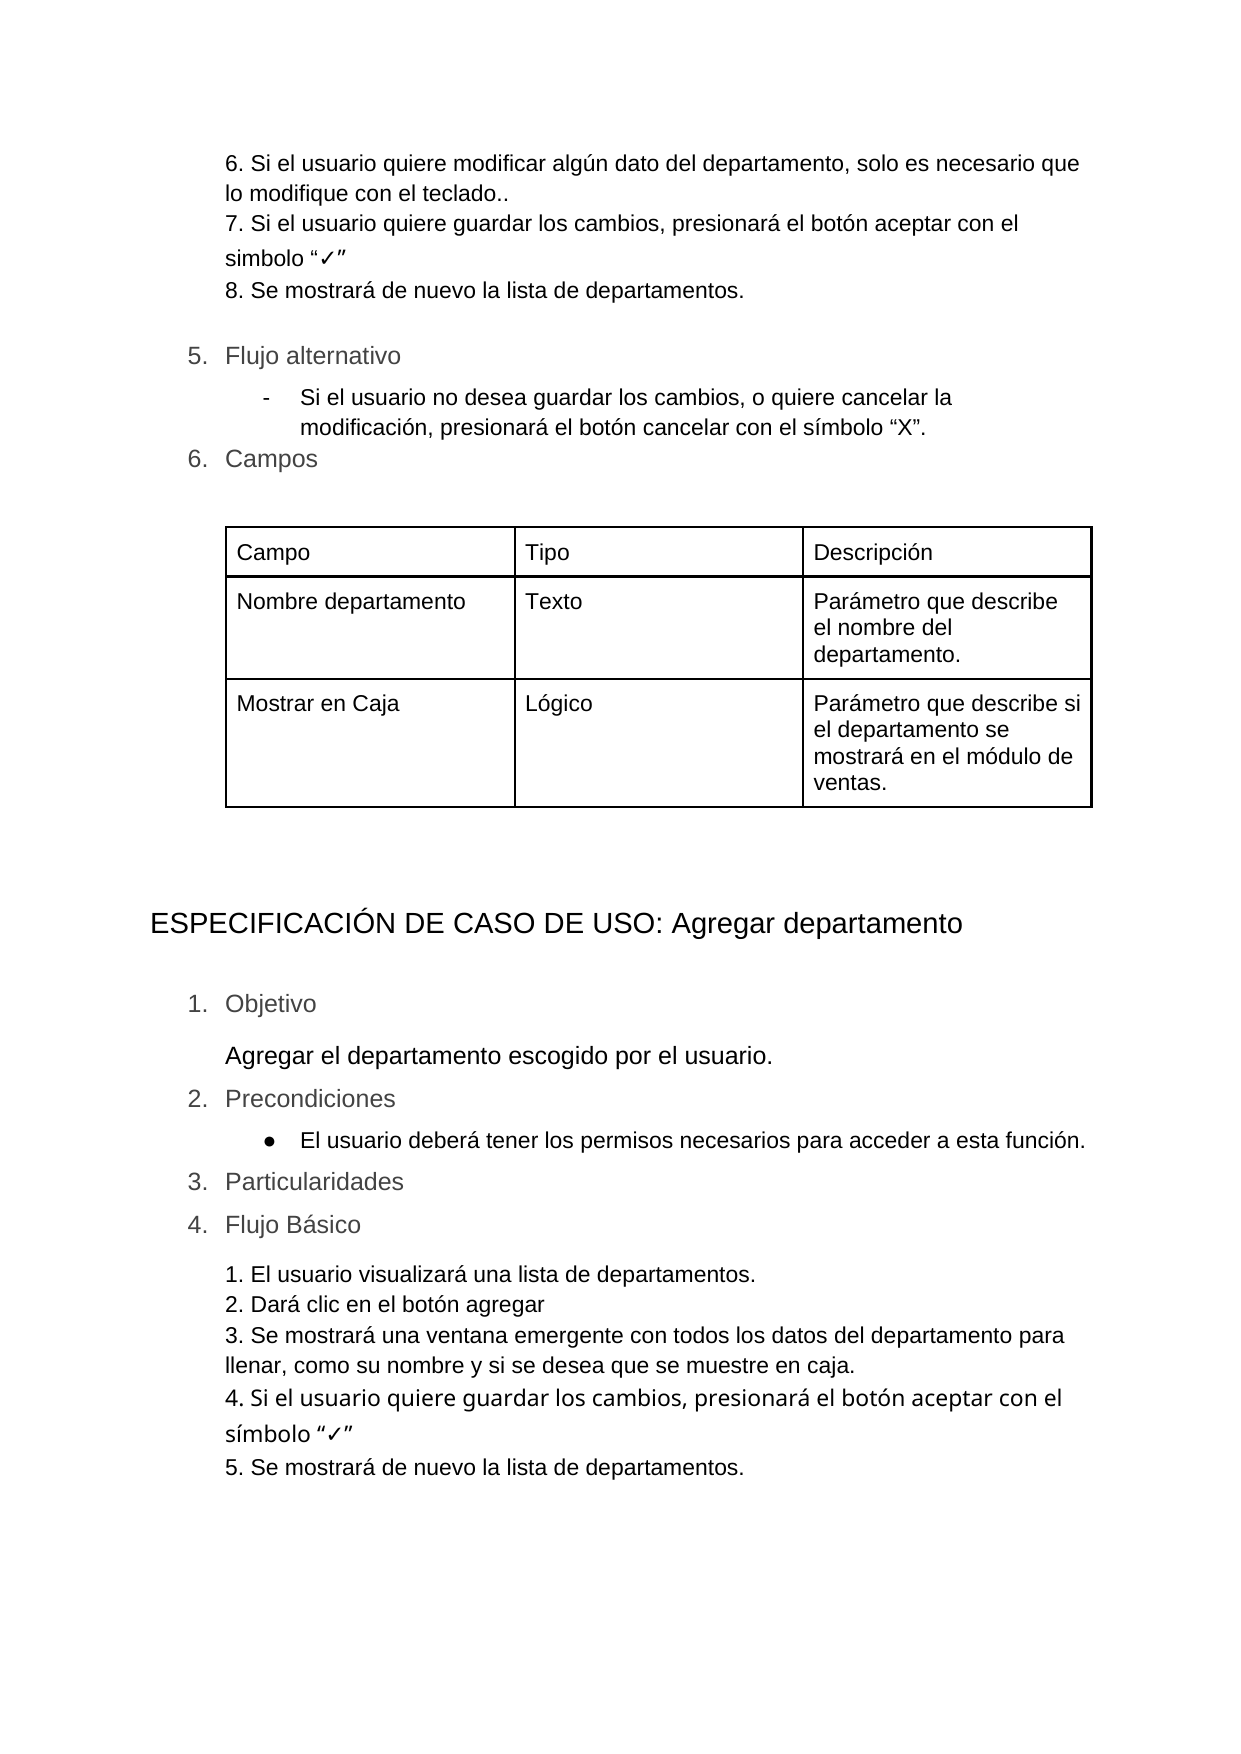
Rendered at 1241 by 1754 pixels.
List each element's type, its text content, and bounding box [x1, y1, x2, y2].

subtitle Flujo Básico [187, 1210, 1090, 1238]
list Si el usuario no desea guardar los cambios, o quiere cancelar la modificación, presionará el botón cancelar con el símbolo “X”. [262, 384, 1090, 441]
subtitle Particularidades [187, 1167, 1090, 1195]
subtitle Objetivo [187, 989, 1090, 1018]
table_cell Lógico [516, 680, 802, 806]
text 7. Si el usuario quiere guardar los cambios, presionará el botón aceptar con el simbolo “✓” [225, 210, 1090, 273]
table_header Tipo [516, 528, 802, 575]
subtitle Campos [187, 444, 1090, 473]
subtitle ESPECIFICACIÓN DE CASO DE USO: Agregar departamento [150, 906, 1090, 939]
table_cell Mostrar en Caja [227, 680, 514, 806]
table_header Descripción [804, 528, 1090, 575]
table_cell Texto [516, 578, 802, 677]
table_cell Nombre departamento [227, 578, 514, 677]
table_cell Parámetro que describe el nombre del departamento. [804, 578, 1090, 677]
text 1. El usuario visualizará una lista de departamentos. [225, 1261, 1090, 1287]
text 5. Se mostrará de nuevo la lista de departamentos. [225, 1454, 1090, 1480]
text Agregar el departamento escogido por el usuario. [225, 1041, 1090, 1069]
list El usuario deberá tener los permisos necesarios para acceder a esta función. [262, 1127, 1090, 1153]
subtitle Flujo alternativo [187, 341, 1090, 370]
text 2. Dará clic en el botón agregar [225, 1291, 1090, 1318]
table_header Campo [227, 528, 514, 575]
text 6. Si el usuario quiere modificar algún dato del departamento, solo es necesario que lo modifique con el teclado.. [225, 150, 1090, 207]
table_cell Parámetro que describe si el departamento se mostrará en el módulo de ventas. [804, 680, 1090, 806]
text 4. Si el usuario quiere guardar los cambios, presionará el botón aceptar con el símbolo “✓” [225, 1382, 1090, 1449]
text 3. Se mostrará una ventana emergente con todos los datos del departamento para llenar, como su nombre y si se desea que se muestre en caja. [225, 1322, 1090, 1378]
subtitle Precondiciones [187, 1084, 1090, 1113]
text 8. Se mostrará de nuevo la lista de departamentos. [225, 277, 1090, 304]
